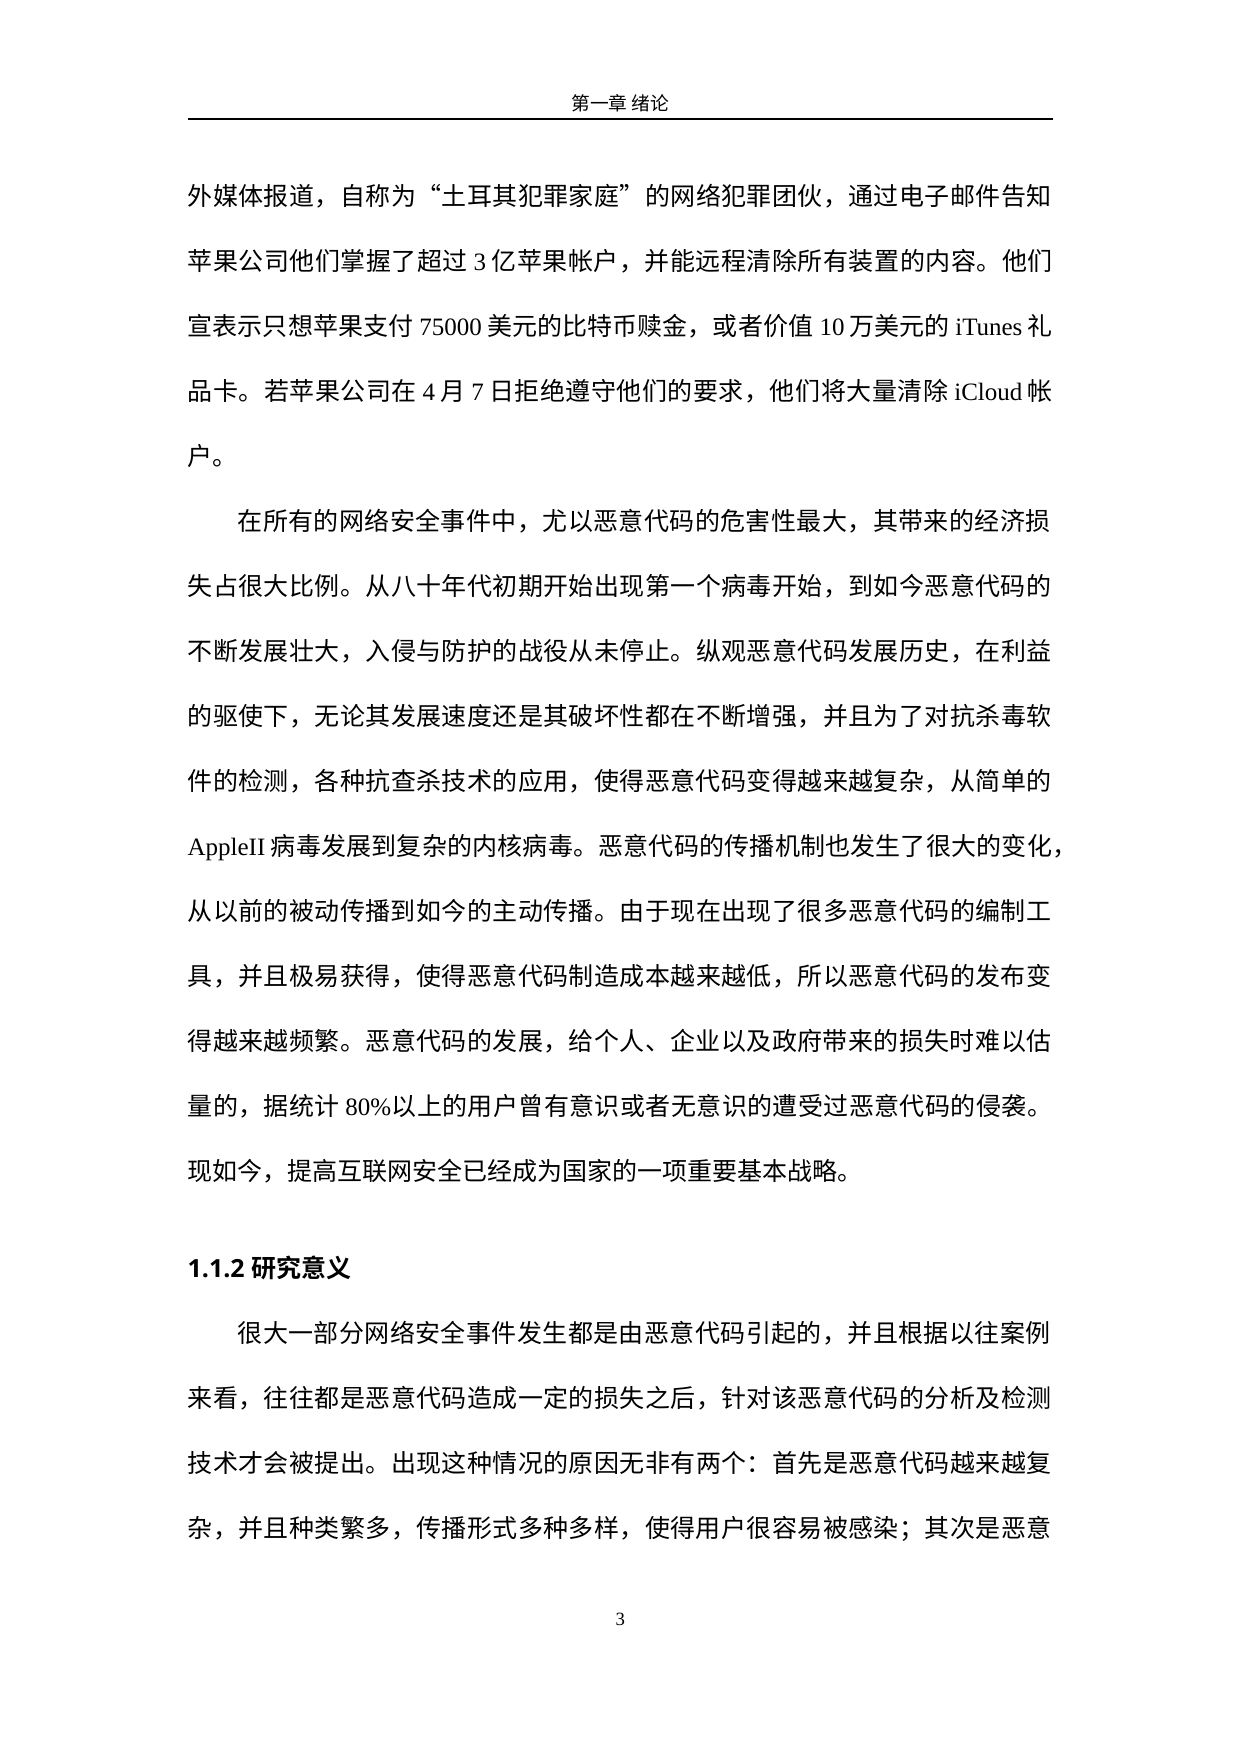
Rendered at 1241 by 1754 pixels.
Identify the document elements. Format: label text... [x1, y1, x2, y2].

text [187, 1299, 1053, 1559]
text 1.1.2 研究意义 [187, 1234, 1053, 1299]
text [187, 162, 1053, 487]
text 在所有的网络安全事件中，尤以恶意代码的危害性最大，其带来的经济损失占很大比例。从八十年代初期开始出现第一个病毒开始，到如今恶意代码的不断发展壮大，入侵与防护的战役从未停止。纵观恶意代码发展历史，在利益的驱使下，无论其发展速度还是其破坏性都在不断增强，并且为了对抗杀毒软件的检测，各种抗查杀技术的应用，使得恶意代码变得越来越复杂，从简单的AppleII病毒发展到复杂的内核病毒。恶意代码的传播机制也发生了很大的变化，从以前的被动传播到如今的主动传播。由于现在出现了很多恶意代码的编制工具，并且极易获得，使得恶意代码制造成本越来越低，所以恶意代码的发布变得越来越频繁。恶意代码的发展，给个人、企业以及政府带来的损失时难以估量的，据统计80%以上的用户曾有意识或者无意识的遭受过恶意代码的侵袭。现如今，提高互联网安全已经成为国家的一项重要基本战略。 [187, 487, 1053, 1202]
